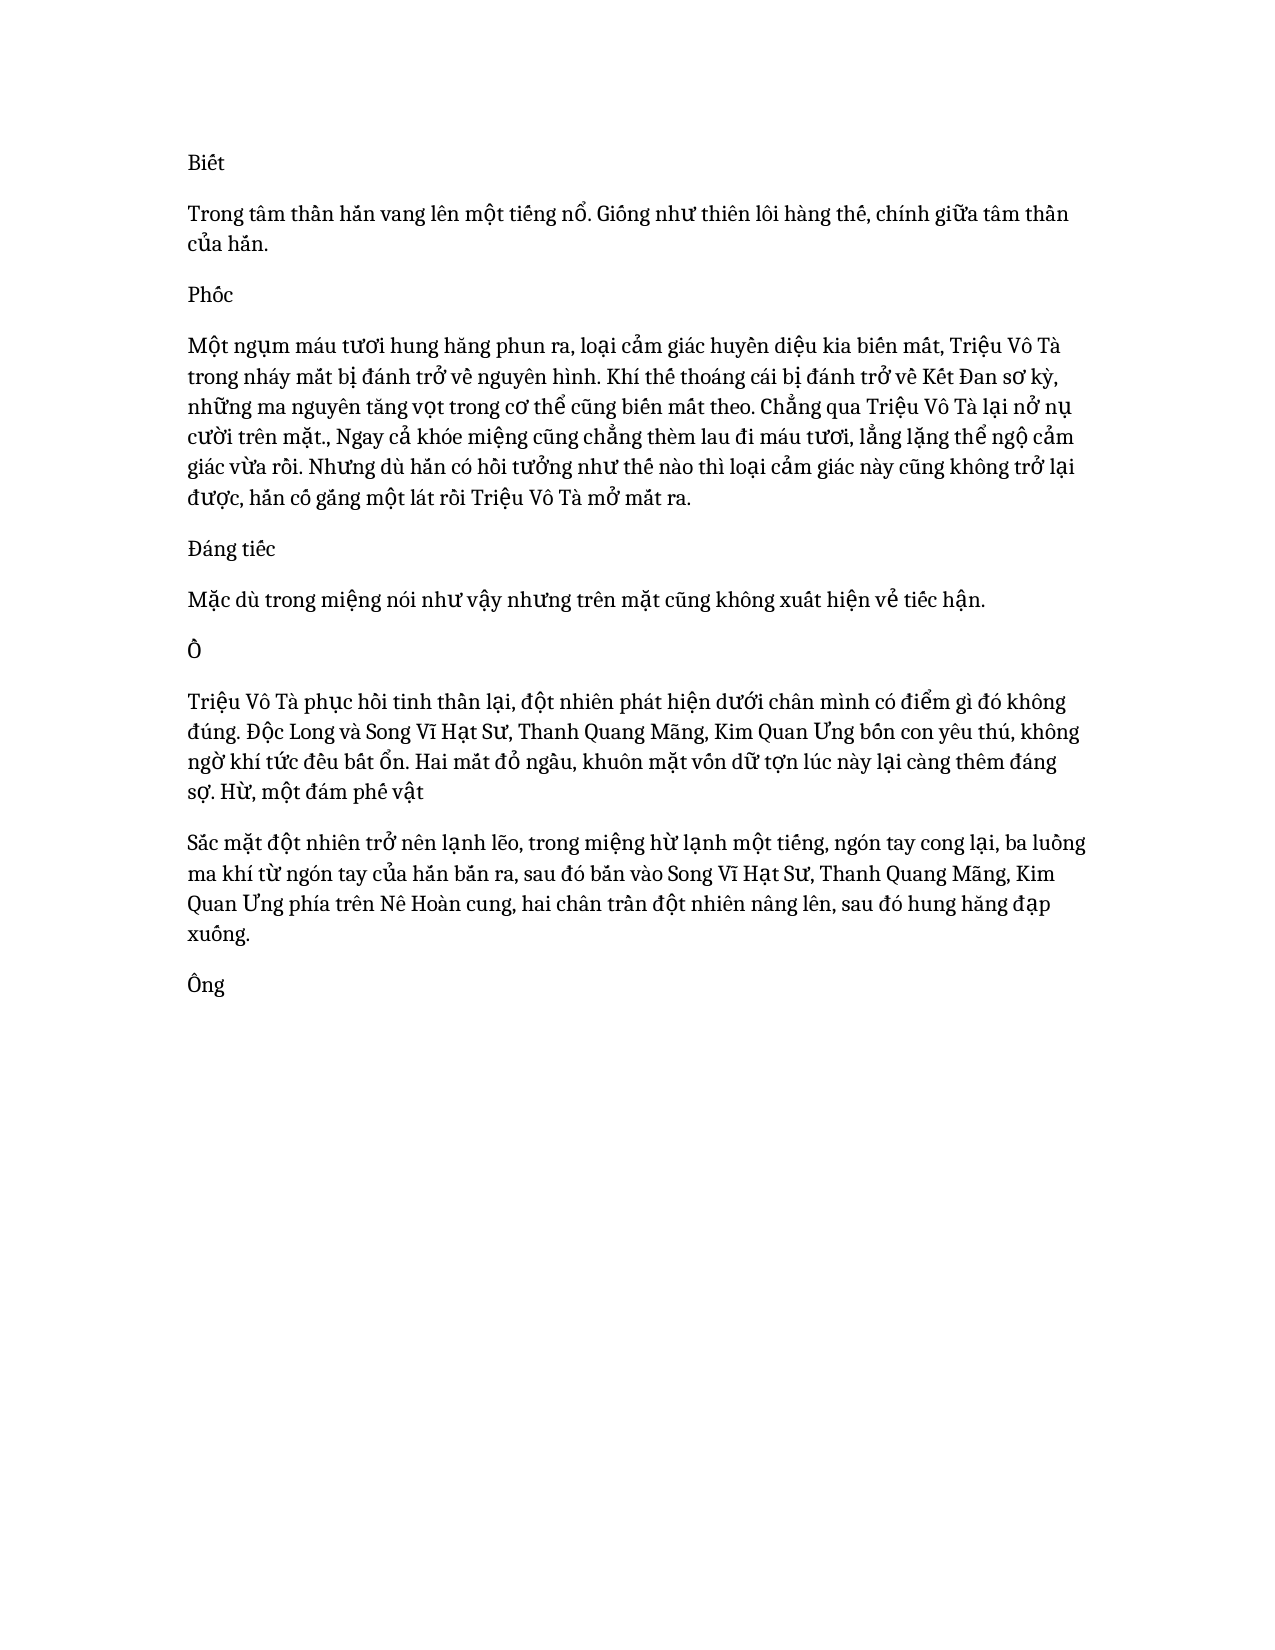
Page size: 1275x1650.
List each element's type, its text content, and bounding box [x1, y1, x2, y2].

text Triệu Vô Tà phục hồi tinh thần lại, đột nhiên phát hiện dưới chân mình có điểm gì đó không đúng. Độc Long và Song Vĩ Hạt Sư, Thanh Quang Mãng, Kim Quan Ưng bốn con yêu thú, không ngờ khí tức đều bất ổn. Hai mắt đỏ ngầu, khuôn mặt vốn dữ tợn lúc này lại càng thêm đáng sợ. Hừ, một đám phế vật [187, 688, 1087, 806]
text Trong tâm thần hắn vang lên một tiếng nổ. Giống như thiên lôi hàng thế, chính giữa tâm thần của hắn. [187, 201, 1087, 258]
text Một ngụm máu tươi hung hăng phun ra, loại cảm giác huyền diệu kia biến mất, Triệu Vô Tà trong nháy mắt bị đánh trở về nguyên hình. Khí thế thoáng cái bị đánh trở về Kết Đan sơ kỳ, những ma nguyên tăng vọt trong cơ thể cũng biến mất theo. Chẳng qua Triệu Vô Tà lại nở nụ cười trên mặt., Ngay cả khóe miệng cũng chẳng thèm lau đi máu tươi, lẳng lặng thể ngộ cảm giác vừa rồi. Nhưng dù hắn có hồi tưởng như thế nào thì loại cảm giác này cũng không trở lại được, hắn cố gắng một lát rồi Triệu Vô Tà mở mắt ra. [187, 333, 1087, 511]
text Mặc dù trong miệng nói như vậy nhưng trên mặt cũng không xuất hiện vẻ tiếc hận. [187, 586, 1087, 613]
text Đáng tiếc [187, 535, 1087, 562]
text Ồ [187, 637, 1087, 664]
text Sắc mặt đột nhiên trở nên lạnh lẽo, trong miệng hừ lạnh một tiếng, ngón tay cong lại, ba luồng ma khí từ ngón tay của hắn bắn ra, sau đó bắn vào Song Vĩ Hạt Sư, Thanh Quang Mãng, Kim Quan Ưng phía trên Nê Hoàn cung, hai chân trần đột nhiên nâng lên, sau đó hung hăng đạp xuống. [187, 830, 1087, 947]
text Phốc [187, 282, 1087, 309]
text Ông [187, 972, 1087, 998]
text Biết [187, 150, 1087, 176]
